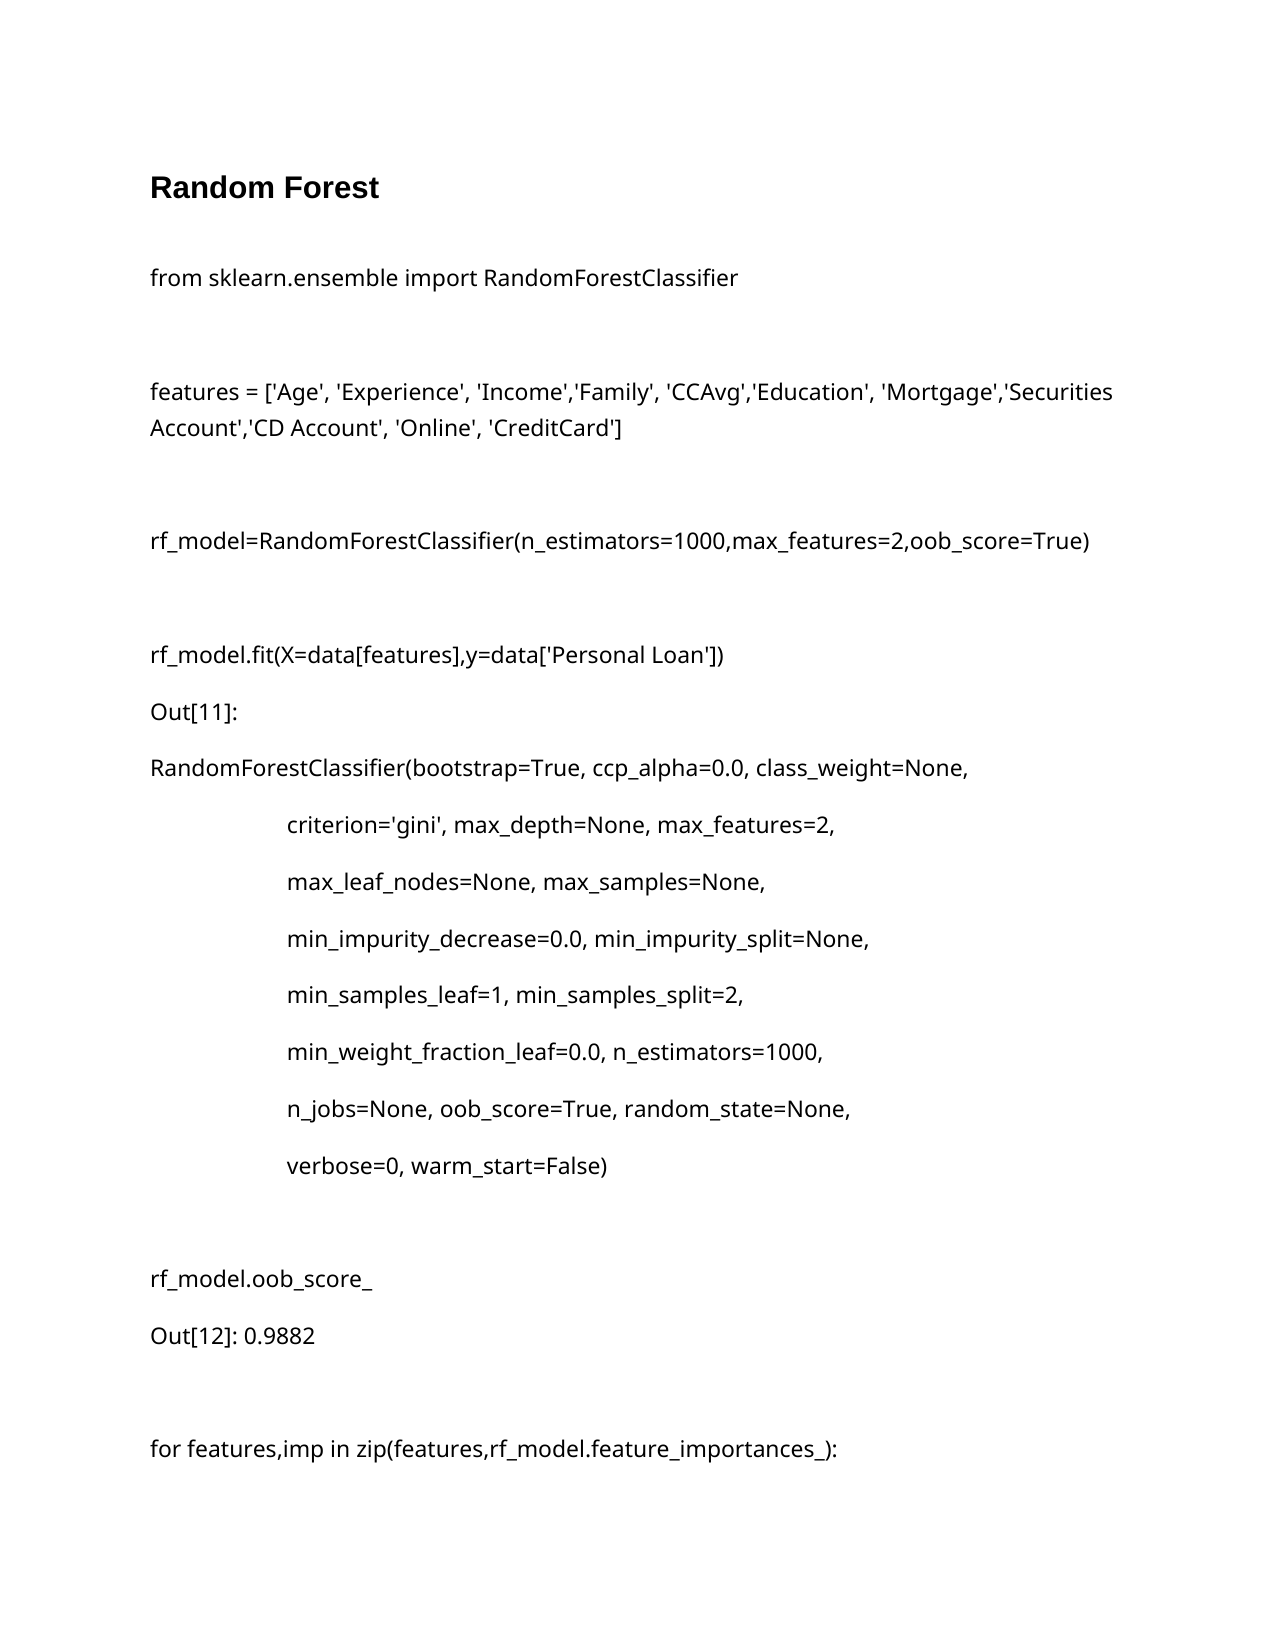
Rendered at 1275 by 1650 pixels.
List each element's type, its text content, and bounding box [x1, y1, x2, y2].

text n_jobs=None, oob_score=True, random_state=None, [150, 1093, 1125, 1124]
text rf_model.oob_score_ [150, 1263, 1125, 1294]
text from sklearn.ensemble import RandomForestClassifier [150, 262, 1125, 293]
text rf_model=RandomForestClassifier(n_estimators=1000,max_features=2,oob_score=True) [150, 525, 1125, 556]
text rf_model.fit(X=data[features],y=data['Personal Loan']) [150, 639, 1125, 670]
text features = ['Age', 'Experience', 'Income','Family', 'CCAvg','Education', 'Mortgage','Securities Account','CD Account', 'Online', 'CreditCard'] [150, 376, 1125, 443]
text criterion='gini', max_depth=None, max_features=2, [150, 809, 1125, 840]
subtitle Random Forest [150, 169, 1125, 205]
text min_impurity_decrease=0.0, min_impurity_split=None, [150, 922, 1125, 954]
text max_leaf_nodes=None, max_samples=None, [150, 866, 1125, 897]
text min_samples_leaf=1, min_samples_split=2, [150, 979, 1125, 1011]
text min_weight_fraction_leaf=0.0, n_estimators=1000, [150, 1036, 1125, 1067]
text RandomForestClassifier(bootstrap=True, ccp_alpha=0.0, class_weight=None, [150, 752, 1125, 783]
text Out[12]: 0.9882 [150, 1320, 1125, 1351]
text verbose=0, warm_start=False) [150, 1149, 1125, 1181]
text Out[11]: [150, 695, 1125, 727]
text for features,imp in zip(features,rf_model.feature_importances_): [150, 1433, 1125, 1465]
